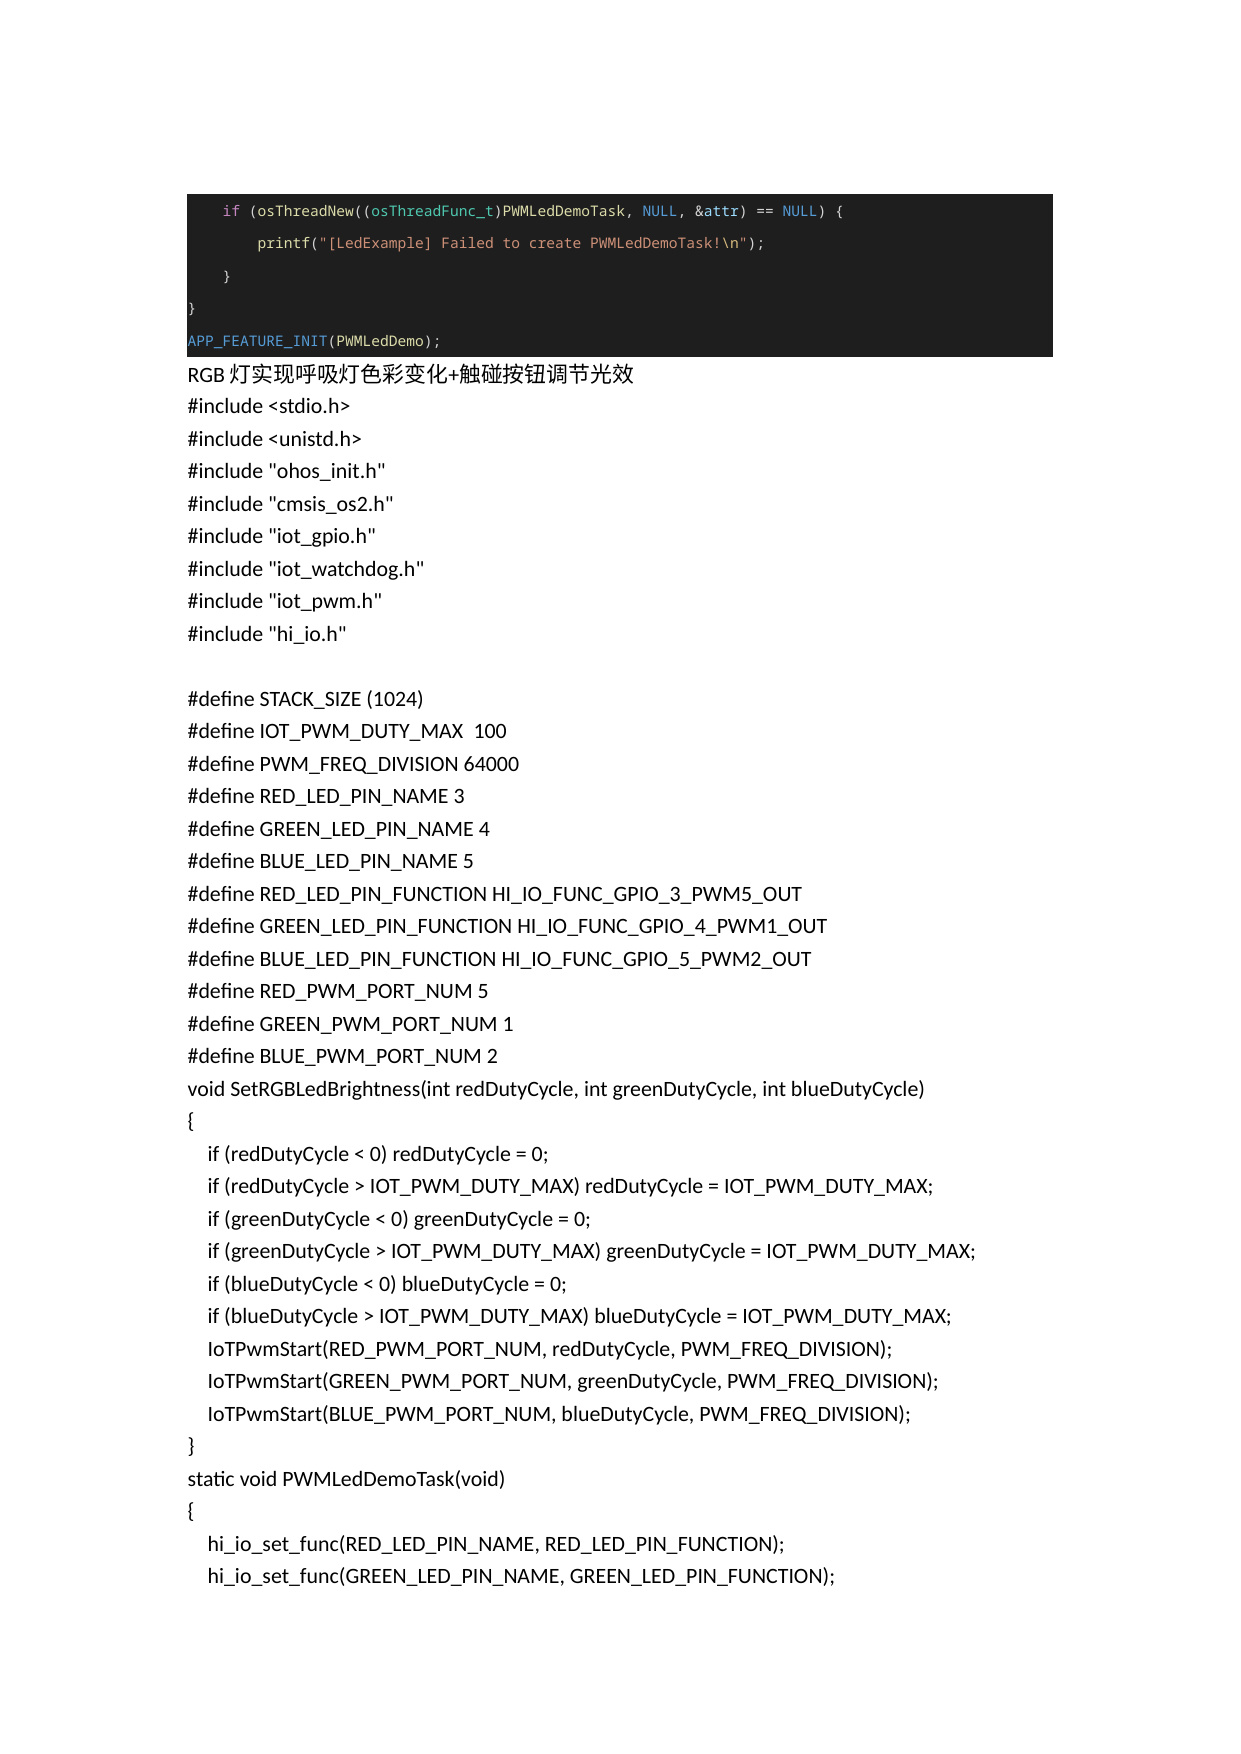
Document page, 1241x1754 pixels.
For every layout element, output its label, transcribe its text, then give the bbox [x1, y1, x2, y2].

text #define IOT_PWM_DUTY_MAX 100 [187, 714, 1053, 747]
text } [187, 292, 1053, 324]
text if (greenDutyCycle > IOT_PWM_DUTY_MAX) greenDutyCycle = IOT_PWM_DUTY_MAX; [187, 1234, 1053, 1267]
text #include "iot_gpio.h" [187, 519, 1053, 552]
text if (greenDutyCycle < 0) greenDutyCycle = 0; [187, 1202, 1053, 1234]
text APP_FEATURE_INIT(PWMLedDemo); [187, 324, 1053, 357]
text #define STACK_SIZE (1024) [187, 682, 1053, 714]
text } [187, 1429, 1053, 1462]
text if (redDutyCycle < 0) redDutyCycle = 0; [187, 1137, 1053, 1169]
text #include <unistd.h> [187, 422, 1053, 454]
text #include "iot_watchdog.h" [187, 552, 1053, 584]
text #define GREEN_LED_PIN_NAME 4 [187, 812, 1053, 844]
text #include "cmsis_os2.h" [187, 487, 1053, 519]
text RGB灯实现呼吸灯色彩变化+触碰按钮调节光效 [187, 357, 1053, 389]
text #define BLUE_LED_PIN_FUNCTION HI_IO_FUNC_GPIO_5_PWM2_OUT [187, 942, 1053, 974]
text printf("[LedExample] Failed to create PWMLedDemoTask!\n"); [187, 227, 1053, 259]
text } [187, 259, 1053, 292]
text #define RED_LED_PIN_FUNCTION HI_IO_FUNC_GPIO_3_PWM5_OUT [187, 877, 1053, 909]
text #define GREEN_PWM_PORT_NUM 1 [187, 1007, 1053, 1039]
text hi_io_set_func(GREEN_LED_PIN_NAME, GREEN_LED_PIN_FUNCTION); [187, 1559, 1053, 1592]
text hi_io_set_func(RED_LED_PIN_NAME, RED_LED_PIN_FUNCTION); [187, 1527, 1053, 1559]
text #define GREEN_LED_PIN_FUNCTION HI_IO_FUNC_GPIO_4_PWM1_OUT [187, 909, 1053, 942]
text #define BLUE_PWM_PORT_NUM 2 [187, 1039, 1053, 1072]
text if (osThreadNew((osThreadFunc_t)PWMLedDemoTask, NULL, &attr) == NULL) { [187, 194, 1053, 227]
text { [187, 1494, 1053, 1527]
text if (blueDutyCycle < 0) blueDutyCycle = 0; [187, 1267, 1053, 1299]
text if (redDutyCycle > IOT_PWM_DUTY_MAX) redDutyCycle = IOT_PWM_DUTY_MAX; [187, 1169, 1053, 1202]
text IoTPwmStart(RED_PWM_PORT_NUM, redDutyCycle, PWM_FREQ_DIVISION); [187, 1332, 1053, 1364]
text #define PWM_FREQ_DIVISION 64000 [187, 747, 1053, 779]
text IoTPwmStart(BLUE_PWM_PORT_NUM, blueDutyCycle, PWM_FREQ_DIVISION); [187, 1397, 1053, 1429]
text #include "ohos_init.h" [187, 454, 1053, 487]
text #include "hi_io.h" [187, 617, 1053, 649]
text { [187, 1104, 1053, 1137]
text IoTPwmStart(GREEN_PWM_PORT_NUM, greenDutyCycle, PWM_FREQ_DIVISION); [187, 1364, 1053, 1397]
text #define RED_PWM_PORT_NUM 5 [187, 974, 1053, 1007]
text static void PWMLedDemoTask(void) [187, 1462, 1053, 1494]
text #include "iot_pwm.h" [187, 584, 1053, 617]
text #include <stdio.h> [187, 389, 1053, 422]
text void SetRGBLedBrightness(int redDutyCycle, int greenDutyCycle, int blueDutyCycle) [187, 1072, 1053, 1104]
text if (blueDutyCycle > IOT_PWM_DUTY_MAX) blueDutyCycle = IOT_PWM_DUTY_MAX; [187, 1299, 1053, 1332]
text #define BLUE_LED_PIN_NAME 5 [187, 844, 1053, 877]
text #define RED_LED_PIN_NAME 3 [187, 779, 1053, 812]
